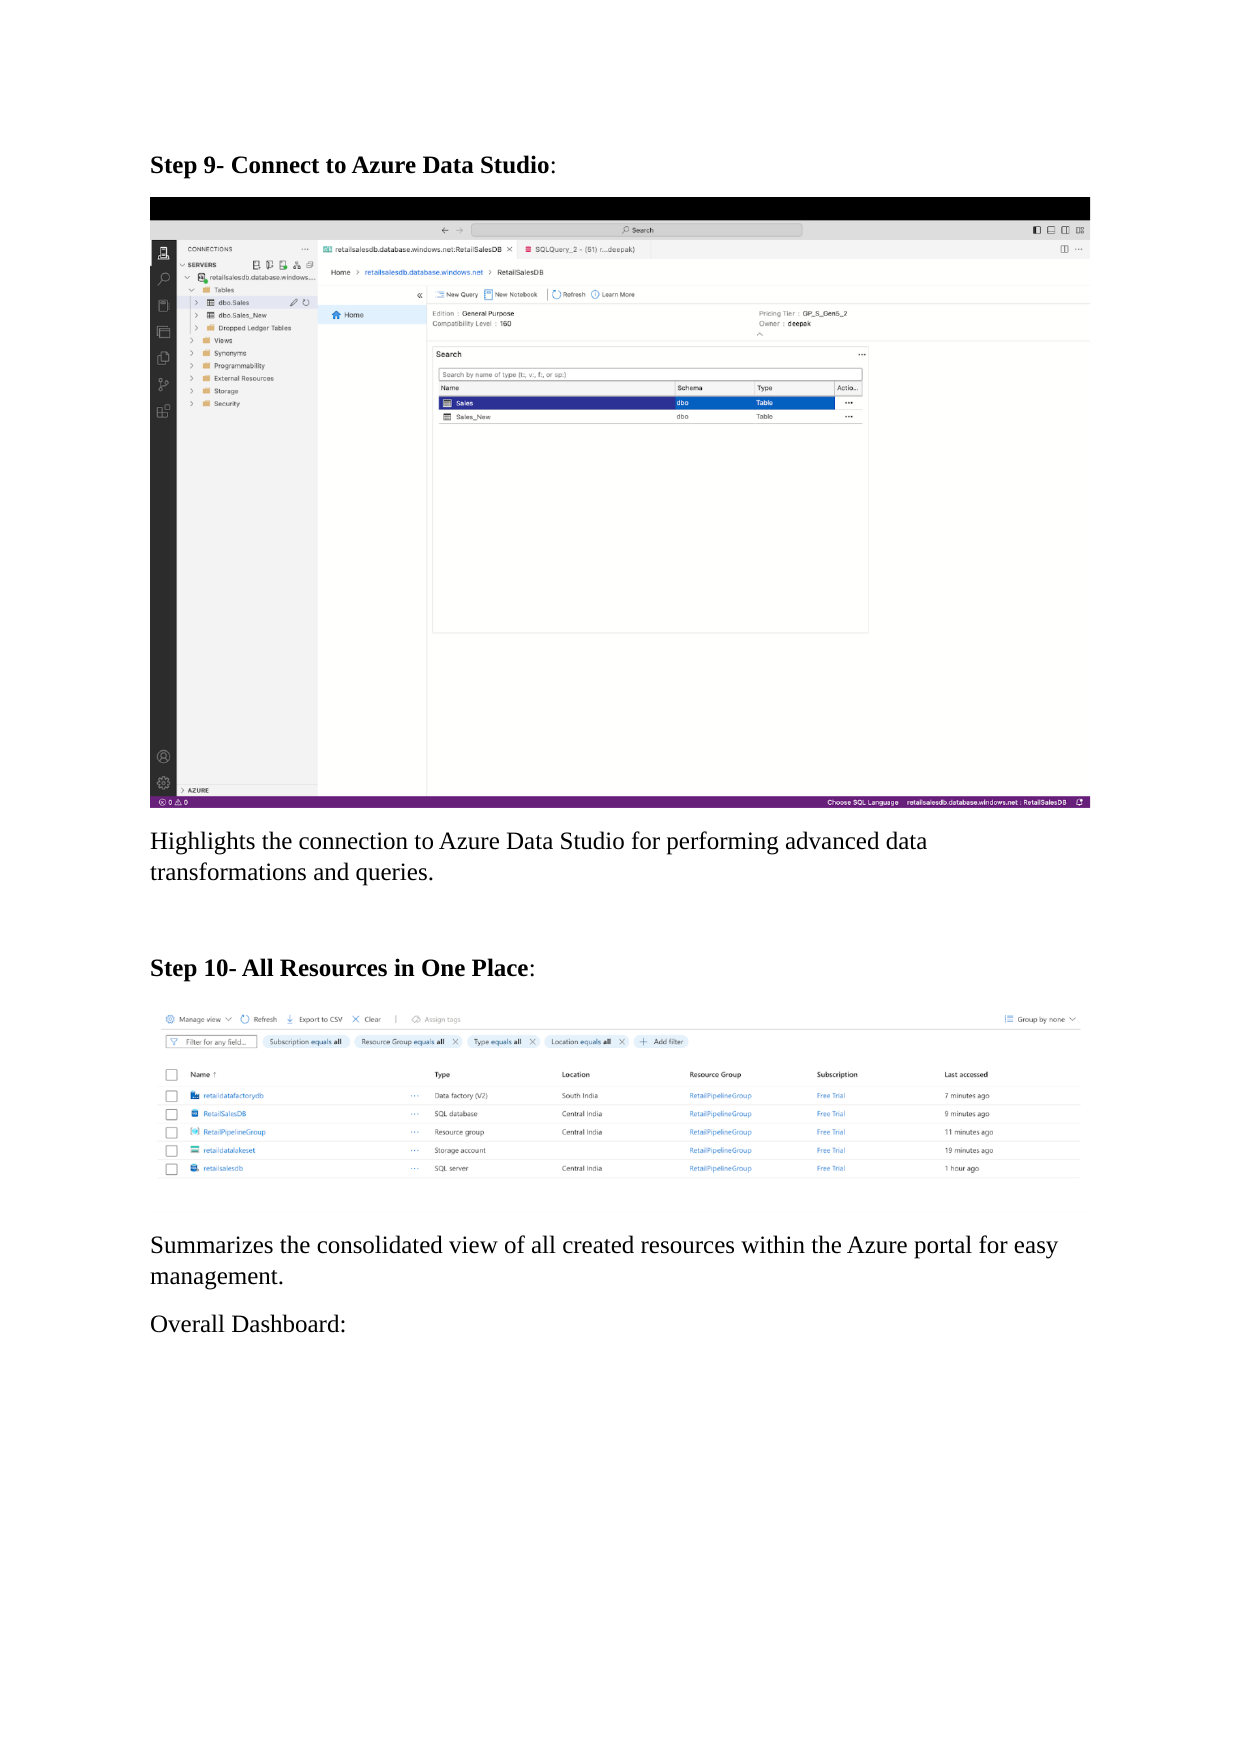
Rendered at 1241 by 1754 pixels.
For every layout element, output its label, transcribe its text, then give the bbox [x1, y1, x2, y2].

text Step 9- Connect to Azure Data Studio: [150, 150, 1090, 179]
picture [150, 1000, 1091, 1212]
text Overall Dashboard: [150, 1309, 1090, 1338]
text Summarizes the consolidated view of all created resources within the Azure portal for easy management. [150, 1230, 1090, 1290]
picture [150, 197, 1091, 808]
text Step 10- All Resources in One Place: [150, 953, 1090, 982]
text Highlights the connection to Azure Data Studio for performing advanced data transformations and queries. [150, 826, 1090, 886]
